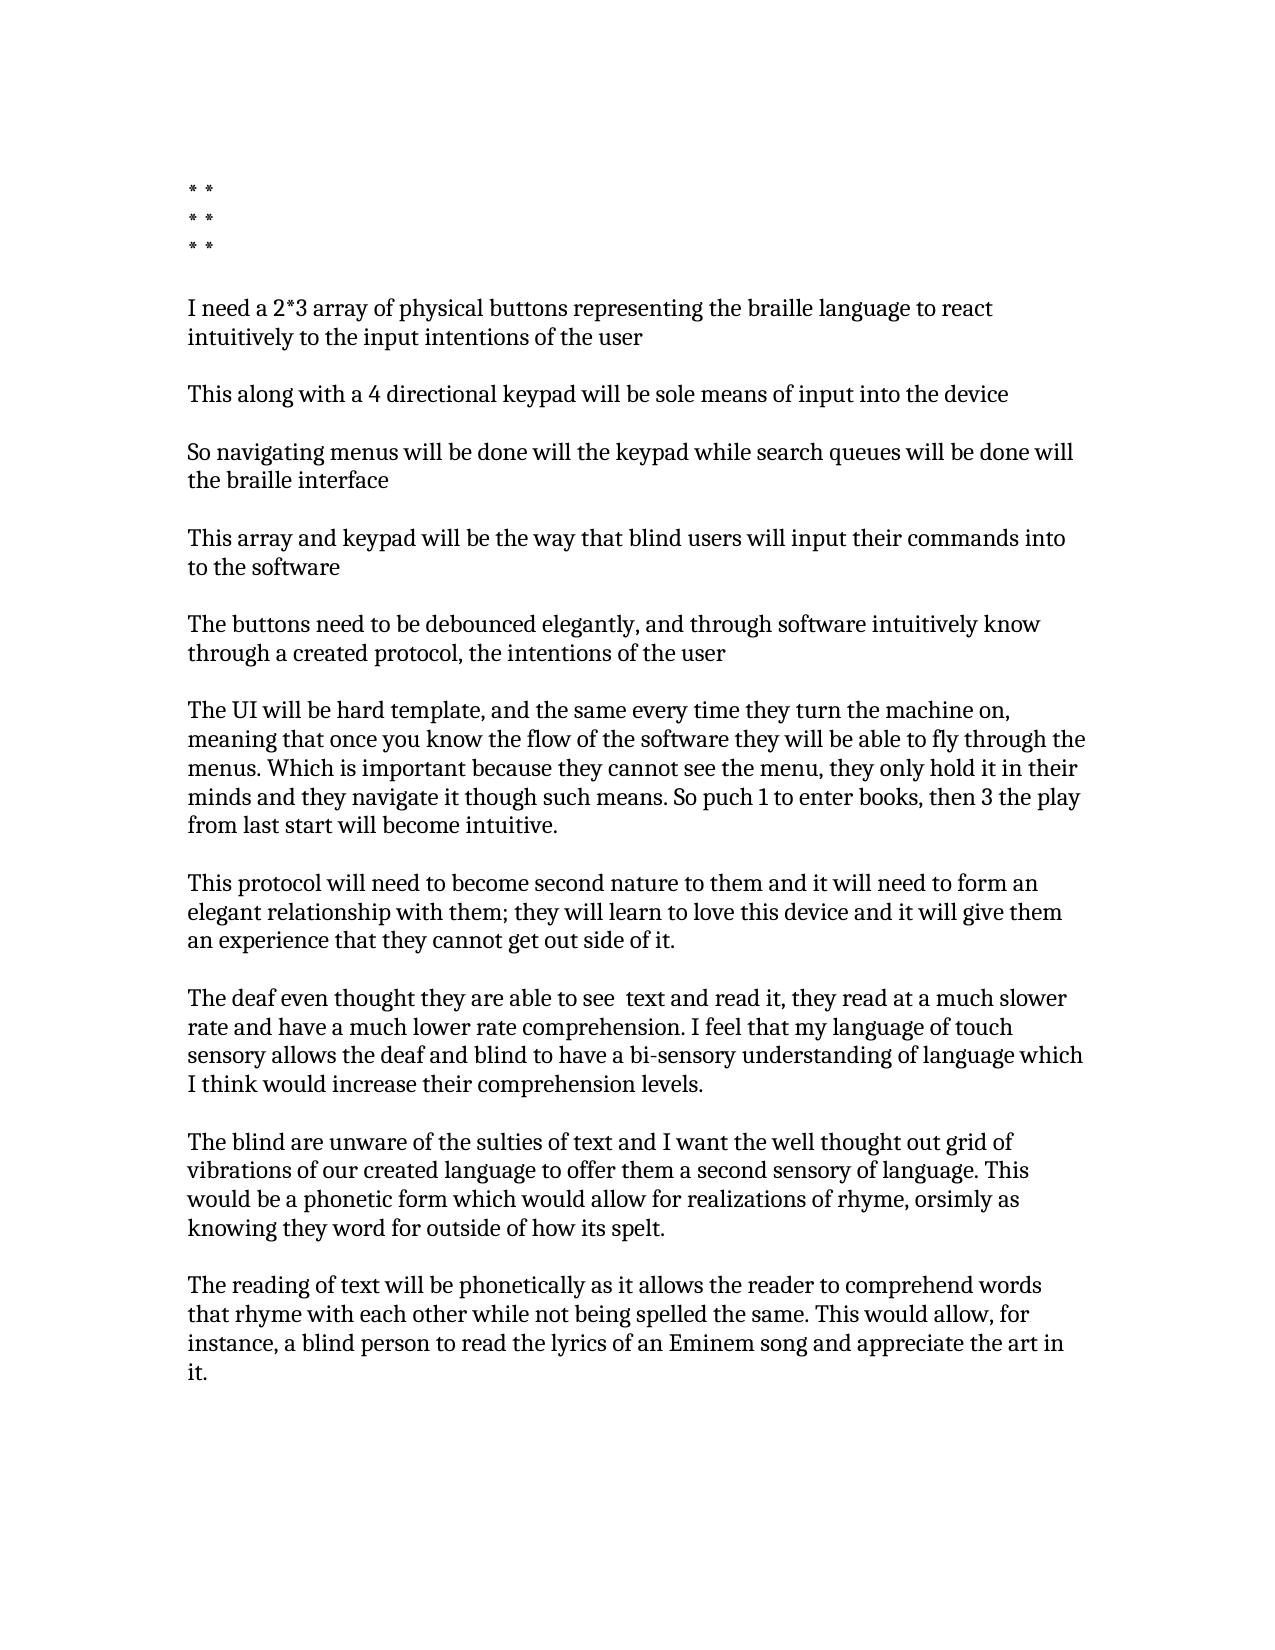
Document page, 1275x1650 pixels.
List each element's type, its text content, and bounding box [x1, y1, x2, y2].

text This protocol will need to become second nature to them and it will need to form an elegant relationship with them; they will learn to love this device and it will give them an experience that they cannot get out side of it. [187, 869, 1087, 955]
text * * [187, 236, 1087, 265]
text So navigating menus will be done will the keypad while search queues will be done will the braille interface [187, 437, 1087, 495]
text This array and keypad will be the way that blind users will input their commands into to the software [187, 524, 1087, 581]
text This along with a 4 directional keypad will be sole means of input into the device [187, 380, 1087, 409]
text I need a 2*3 array of physical buttons representing the braille language to react intuitively to the input intentions of the user [187, 294, 1087, 351]
text The deaf even thought they are able to see text and read it, they read at a much slower rate and have a much lower rate comprehension. I feel that my language of touch sensory allows the deaf and blind to have a bi-sensory understanding of language which I think would increase their comprehension levels. [187, 984, 1087, 1099]
text The UI will be hard template, and the same every time they turn the machine on, meaning that once you know the flow of the software they will be able to fly through the menus. Which is important because they cannot see the menu, they only hold it in their minds and they navigate it though such means. So puch 1 to enter books, then 3 the play from last start will become intuitive. [187, 696, 1087, 840]
text The reading of text will be phonetically as it allows the reader to comprehend words that rhyme with each other while not being spelled the same. This would allow, for instance, a blind person to read the lyrics of an Eminem song and appreciate the art in it. [187, 1271, 1087, 1386]
text * * [187, 207, 1087, 236]
text The buttons need to be debounced elegantly, and through software intuitively know through a created protocol, the intentions of the user [187, 610, 1087, 667]
text * * [187, 179, 1087, 207]
text The blind are unware of the sulties of text and I want the well thought out grid of vibrations of our created language to offer them a second sensory of language. This would be a phonetic form which would allow for realizations of rhyme, orsimly as knowing they word for outside of how its spelt. [187, 1127, 1087, 1242]
